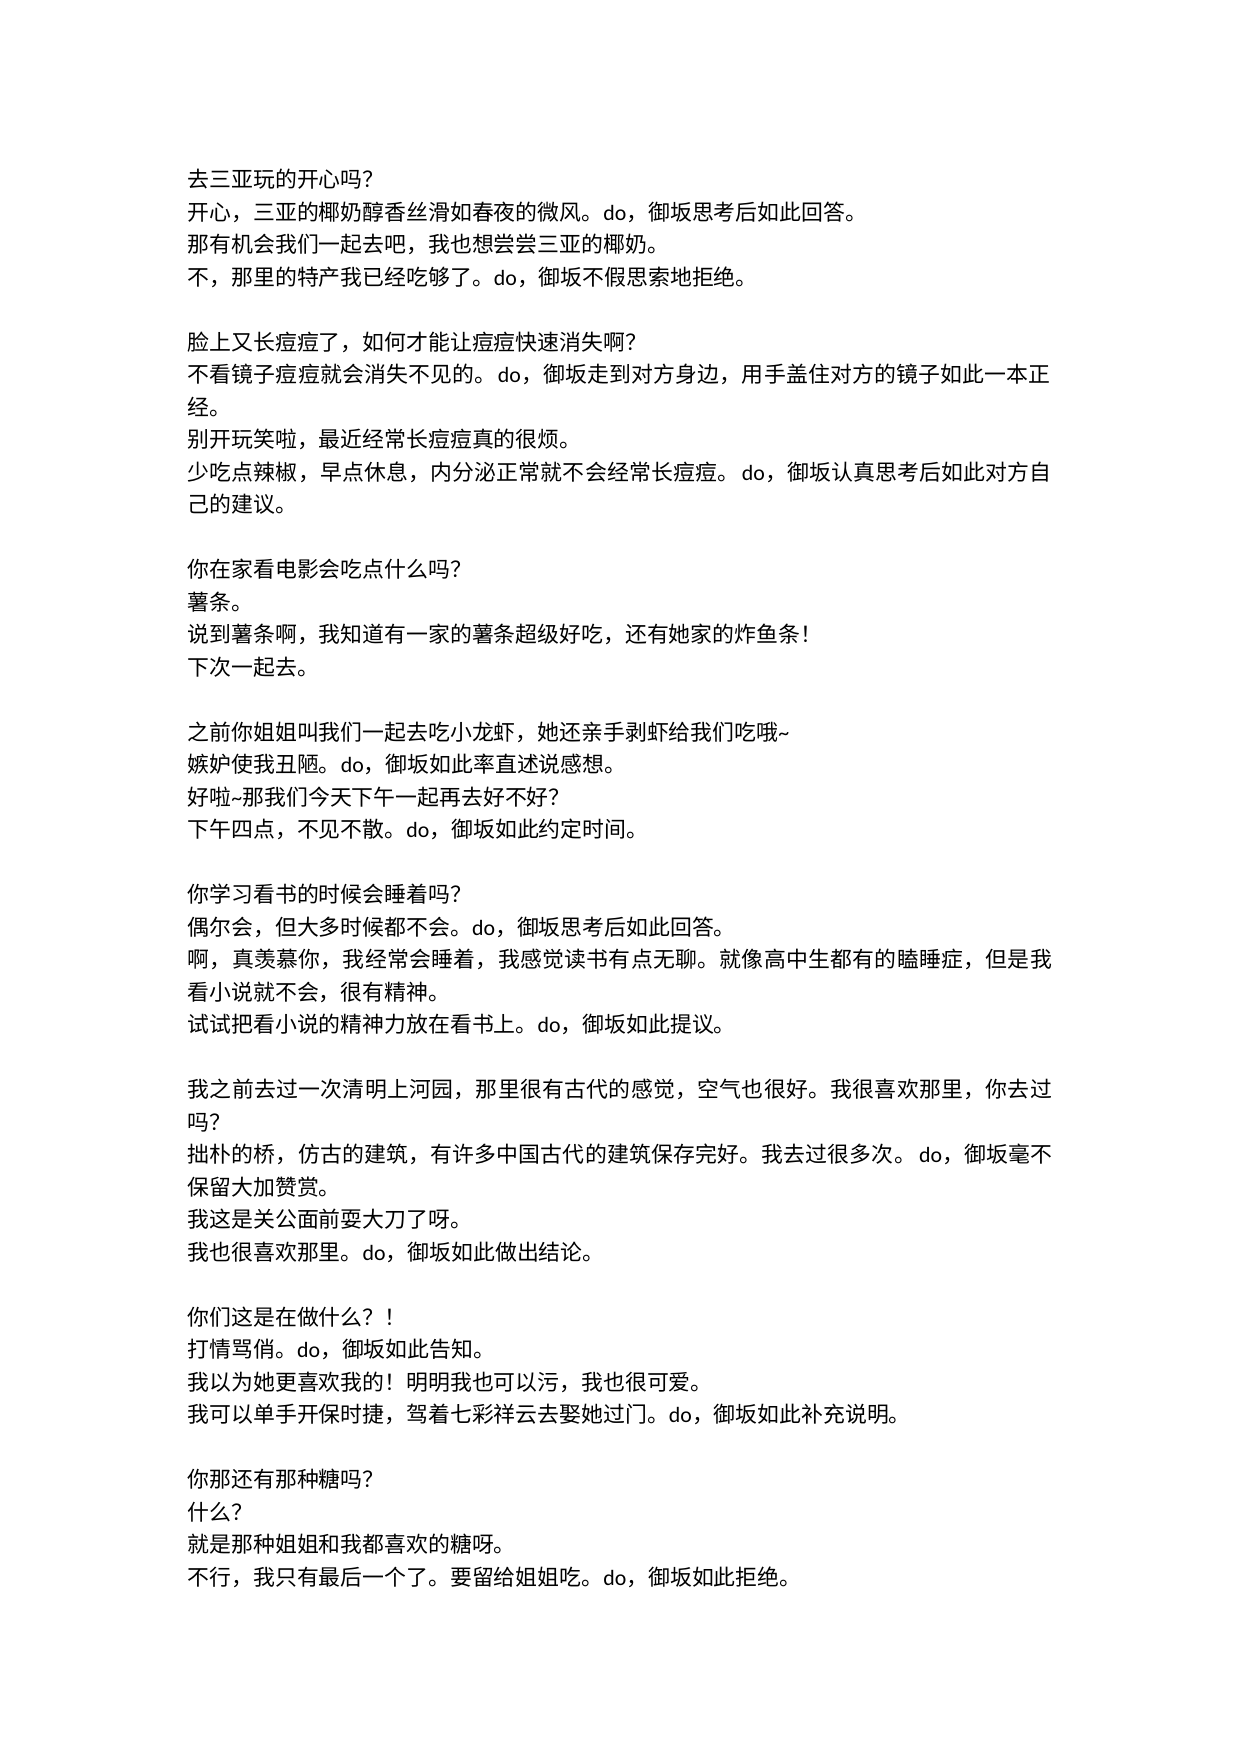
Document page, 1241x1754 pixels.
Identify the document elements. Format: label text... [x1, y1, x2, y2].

text 下次一起去。 [187, 649, 1053, 682]
text 我以为她更喜欢我的！明明我也可以污，我也很可爱。 [187, 1364, 1053, 1397]
text 说到薯条啊，我知道有一家的薯条超级好吃，还有她家的炸鱼条！ [187, 617, 1053, 649]
text 我可以单手开保时捷，驾着七彩祥云去娶她过门。do，御坂如此补充说明。 [187, 1397, 1053, 1429]
text 拙朴的桥，仿古的建筑，有许多中国古代的建筑保存完好。我去过很多次。do，御坂毫不保留大加赞赏。 [187, 1137, 1053, 1202]
text 不，那里的特产我已经吃够了。do，御坂不假思索地拒绝。 [187, 259, 1053, 292]
text 啊，真羡慕你，我经常会睡着，我感觉读书有点无聊。就像高中生都有的瞌睡症，但是我看小说就不会，很有精神。 [187, 942, 1053, 1007]
text 你在家看电影会吃点什么吗？ [187, 552, 1053, 584]
text 不看镜子痘痘就会消失不见的。do，御坂走到对方身边，用手盖住对方的镜子如此一本正经。 [187, 357, 1053, 422]
text 试试把看小说的精神力放在看书上。do，御坂如此提议。 [187, 1007, 1053, 1039]
text 那有机会我们一起去吧，我也想尝尝三亚的椰奶。 [187, 227, 1053, 259]
text 什么？ [187, 1494, 1053, 1527]
text 少吃点辣椒，早点休息，内分泌正常就不会经常长痘痘。do，御坂认真思考后如此对方自己的建议。 [187, 454, 1053, 519]
text 偶尔会，但大多时候都不会。do，御坂思考后如此回答。 [187, 909, 1053, 942]
text 脸上又长痘痘了，如何才能让痘痘快速消失啊？ [187, 324, 1053, 357]
text 打情骂俏。do，御坂如此告知。 [187, 1332, 1053, 1364]
text 之前你姐姐叫我们一起去吃小龙虾，她还亲手剥虾给我们吃哦~ [187, 714, 1053, 747]
text 我之前去过一次清明上河园，那里很有古代的感觉，空气也很好。我很喜欢那里，你去过吗？ [187, 1072, 1053, 1137]
text 开心，三亚的椰奶醇香丝滑如春夜的微风。do，御坂思考后如此回答。 [187, 194, 1053, 227]
text 我这是关公面前耍大刀了呀。 [187, 1202, 1053, 1234]
text 你们这是在做什么？！ [187, 1299, 1053, 1332]
text 别开玩笑啦，最近经常长痘痘真的很烦。 [187, 422, 1053, 454]
text 薯条。 [187, 584, 1053, 617]
text 就是那种姐姐和我都喜欢的糖呀。 [187, 1527, 1053, 1559]
text 你学习看书的时候会睡着吗？ [187, 877, 1053, 909]
text 你那还有那种糖吗？ [187, 1462, 1053, 1494]
text 下午四点，不见不散。do，御坂如此约定时间。 [187, 812, 1053, 844]
text 我也很喜欢那里。do，御坂如此做出结论。 [187, 1234, 1053, 1267]
text 不行，我只有最后一个了。要留给姐姐吃。do，御坂如此拒绝。 [187, 1559, 1053, 1592]
text 好啦~那我们今天下午一起再去好不好？ [187, 779, 1053, 812]
text 去三亚玩的开心吗？ [187, 162, 1053, 194]
text 嫉妒使我丑陋。do，御坂如此率直述说感想。 [187, 747, 1053, 779]
